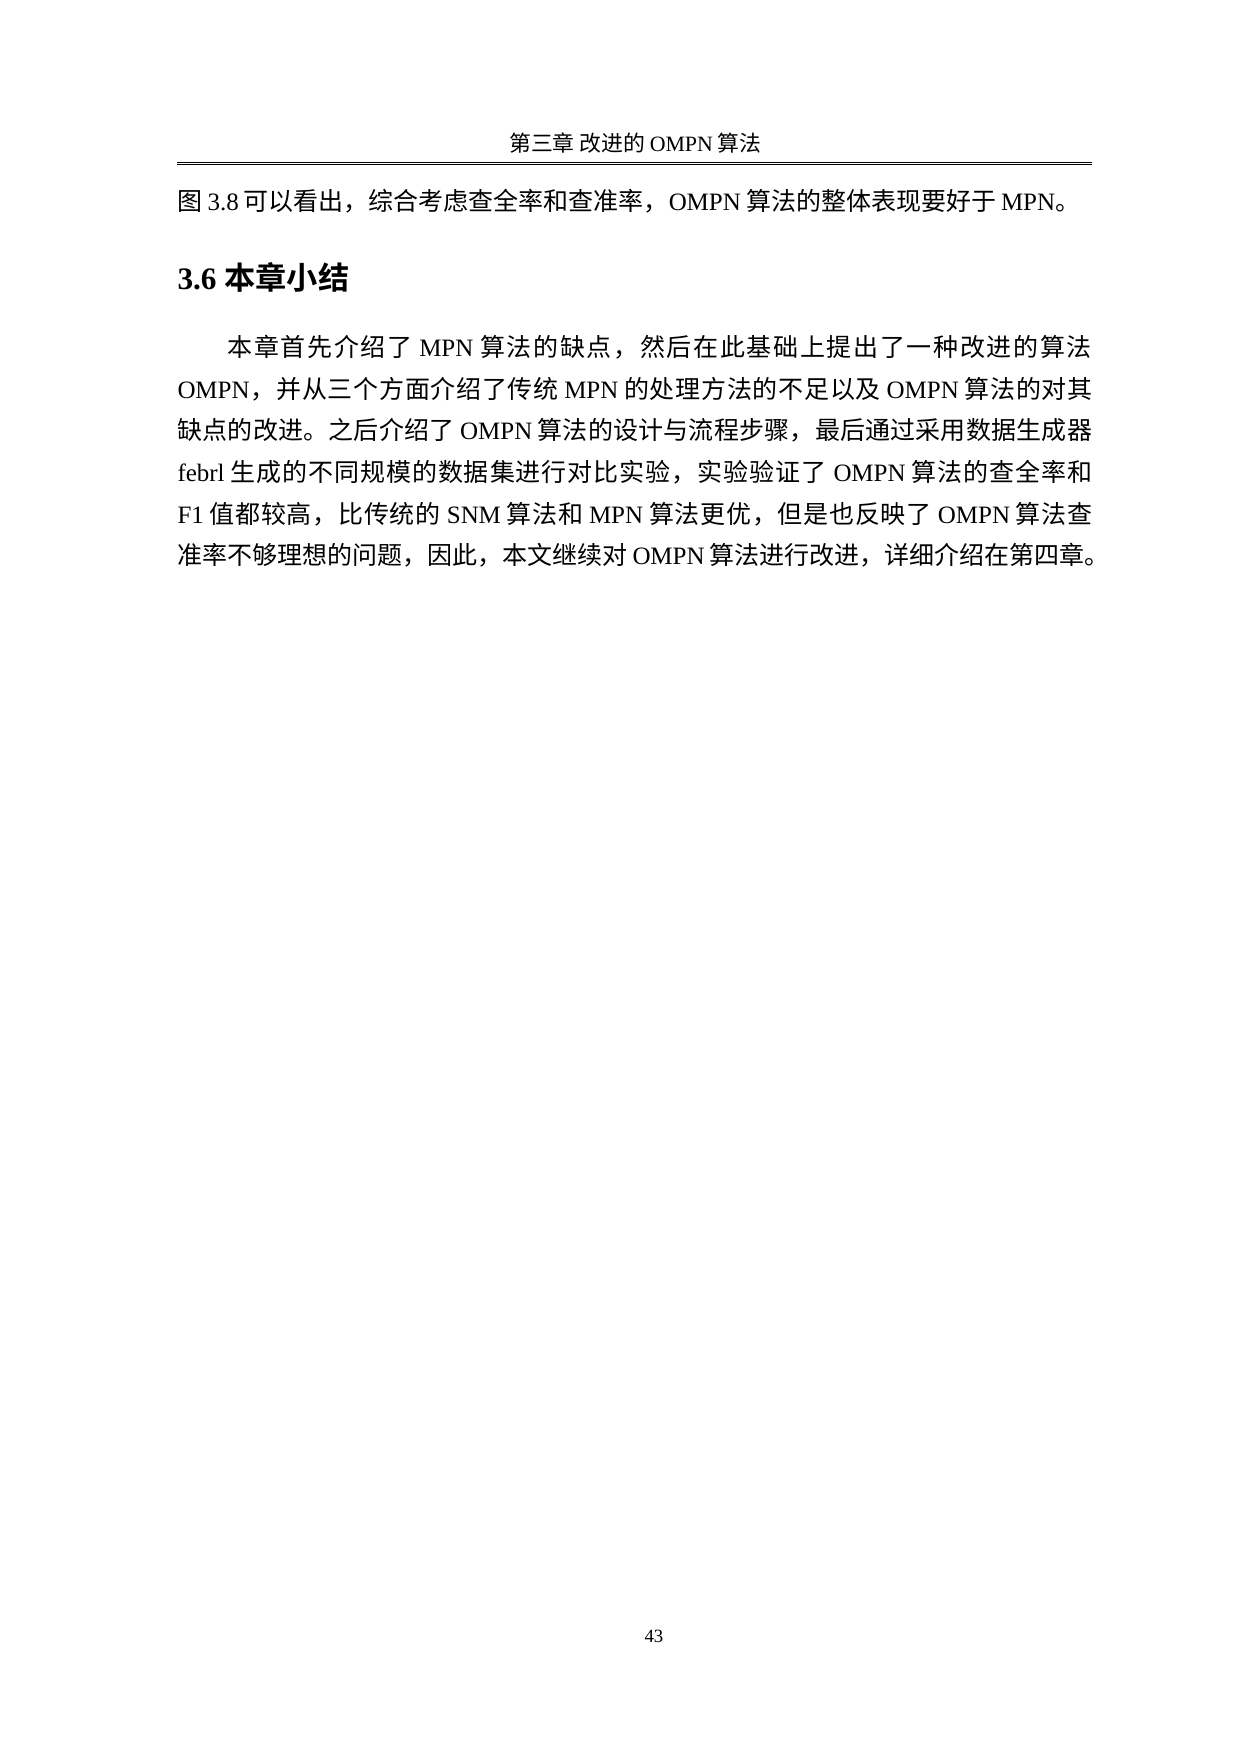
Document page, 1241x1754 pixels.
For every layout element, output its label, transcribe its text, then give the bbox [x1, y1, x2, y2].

text 本章首先介绍了MPN算法的缺点，然后在此基础上提出了一种改进的算法OMPN，并从三个方面介绍了传统MPN的处理方法的不足以及OMPN算法的对其缺点的改进。之后介绍了OMPN算法的设计与流程步骤，最后通过采用数据生成器febrl生成的不同规模的数据集进行对比实验，实验验证了OMPN算法的查全率和F1值都较高，比传统的SNM算法和MPN算法更优，但是也反映了OMPN算法查准率不够理想的问题，因此，本文继续对OMPN算法进行改进，详细介绍在第四章。 [177, 323, 1092, 573]
text 综合以上结果可以看出，OMPN算法相对于MPN算法较为明显的改进在于：在和MPN消耗时间差距非常小的同时实现更高的查全率；算法的缺点也很明显，即随着数据量的增大，相似重复记录判等方法表现较差，导致查准率的下降。但是由图3.8可以看出，综合考虑查全率和查准率，OMPN算法的整体表现要好于MPN。 [177, 177, 1092, 219]
subtitle 3.6 本章小结 [177, 256, 1092, 298]
